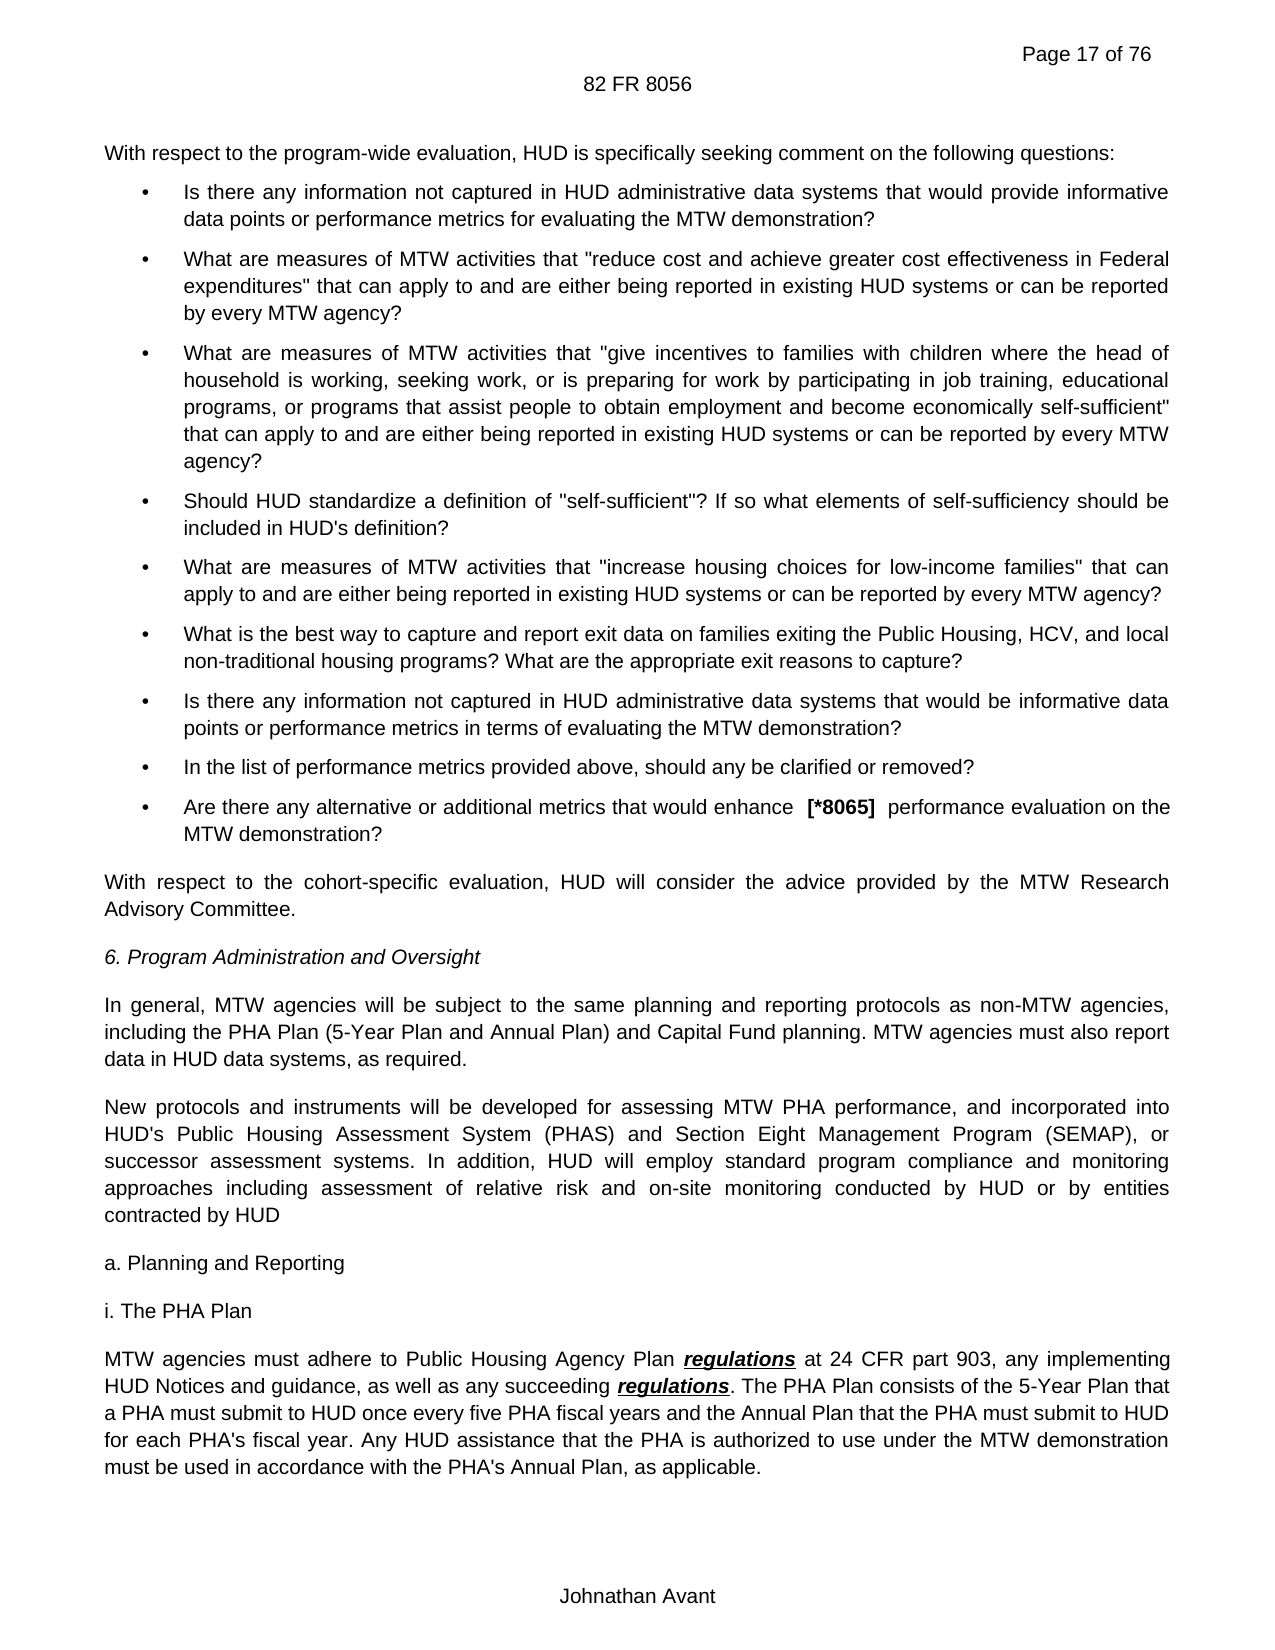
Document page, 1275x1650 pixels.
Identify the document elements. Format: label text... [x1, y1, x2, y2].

list Is there any information not captured in HUD administrative data systems that would be informative data points or performance metrics in terms of evaluating the MTW demonstration? [142, 685, 1171, 739]
text With respect to the cohort-specific evaluation, HUD will consider the advice provided by the MTW Research Advisory Committee. [104, 867, 1171, 921]
list What are measures of MTW activities that "reduce cost and achieve greater cost effectiveness in Federal expenditures" that can apply to and are either being reported in existing HUD systems or can be reported by every MTW agency? [142, 244, 1171, 325]
list In the list of performance metrics provided above, should any be clarified or removed? [142, 752, 1171, 779]
list What are measures of MTW activities that "increase housing choices for low-income families" that can apply to and are either being reported in existing HUD systems or can be reported by every MTW agency? [142, 552, 1171, 606]
text New protocols and instruments will be developed for assessing MTW PHA performance, and incorporated into HUD's Public Housing Assessment System (PHAS) and Section Eight Management Program (SEMAP), or successor assessment systems. In addition, HUD will employ standard program compliance and monitoring approaches including assessment of relative risk and on-site monitoring conducted by HUD or by entities contracted by HUD [104, 1092, 1171, 1227]
list Is there any information not captured in HUD administrative data systems that would provide informative data points or performance metrics for evaluating the MTW demonstration? [142, 177, 1171, 231]
list What is the best way to capture and report exit data on families exiting the Public Housing, HCV, and local non-traditional housing programs? What are the appropriate exit reasons to capture? [142, 619, 1171, 673]
text a. Planning and Reporting [104, 1248, 1171, 1275]
text In general, MTW agencies will be subject to the same planning and reporting protocols as non-MTW agencies, including the PHA Plan (5-Year Plan and Annual Plan) and Capital Fund planning. MTW agencies must also report data in HUD data systems, as required. [104, 989, 1171, 1071]
text i. The PHA Plan [104, 1296, 1171, 1323]
text 6. Program Administration and Oversight [104, 942, 1171, 969]
text With respect to the program-wide evaluation, HUD is specifically seeking comment on the following questions: [104, 137, 1171, 164]
list Should HUD standardize a definition of "self-sufficient"? If so what elements of self-sufficiency should be included in HUD's definition? [142, 485, 1171, 539]
list What are measures of MTW activities that "give incentives to families with children where the head of household is working, seeking work, or is preparing for work by participating in job training, educational programs, or programs that assist people to obtain employment and become economically self-sufficient" that can apply to and are either being reported in existing HUD systems or can be reported by every MTW agency? [142, 337, 1171, 473]
list Are there any alternative or additional metrics that would enhance [*8065] performance evaluation on the MTW demonstration? [142, 792, 1171, 846]
text MTW agencies must adhere to Public Housing Agency Plan regulations at 24 CFR part 903, any implementing HUD Notices and guidance, as well as any succeeding regulations. The PHA Plan consists of the 5-Year Plan that a PHA must submit to HUD once every five PHA fiscal years and the Annual Plan that the PHA must submit to HUD for each PHA's fiscal year. Any HUD assistance that the PHA is authorized to use under the MTW demonstration must be used in accordance with the PHA's Annual Plan, as applicable. [104, 1344, 1171, 1479]
